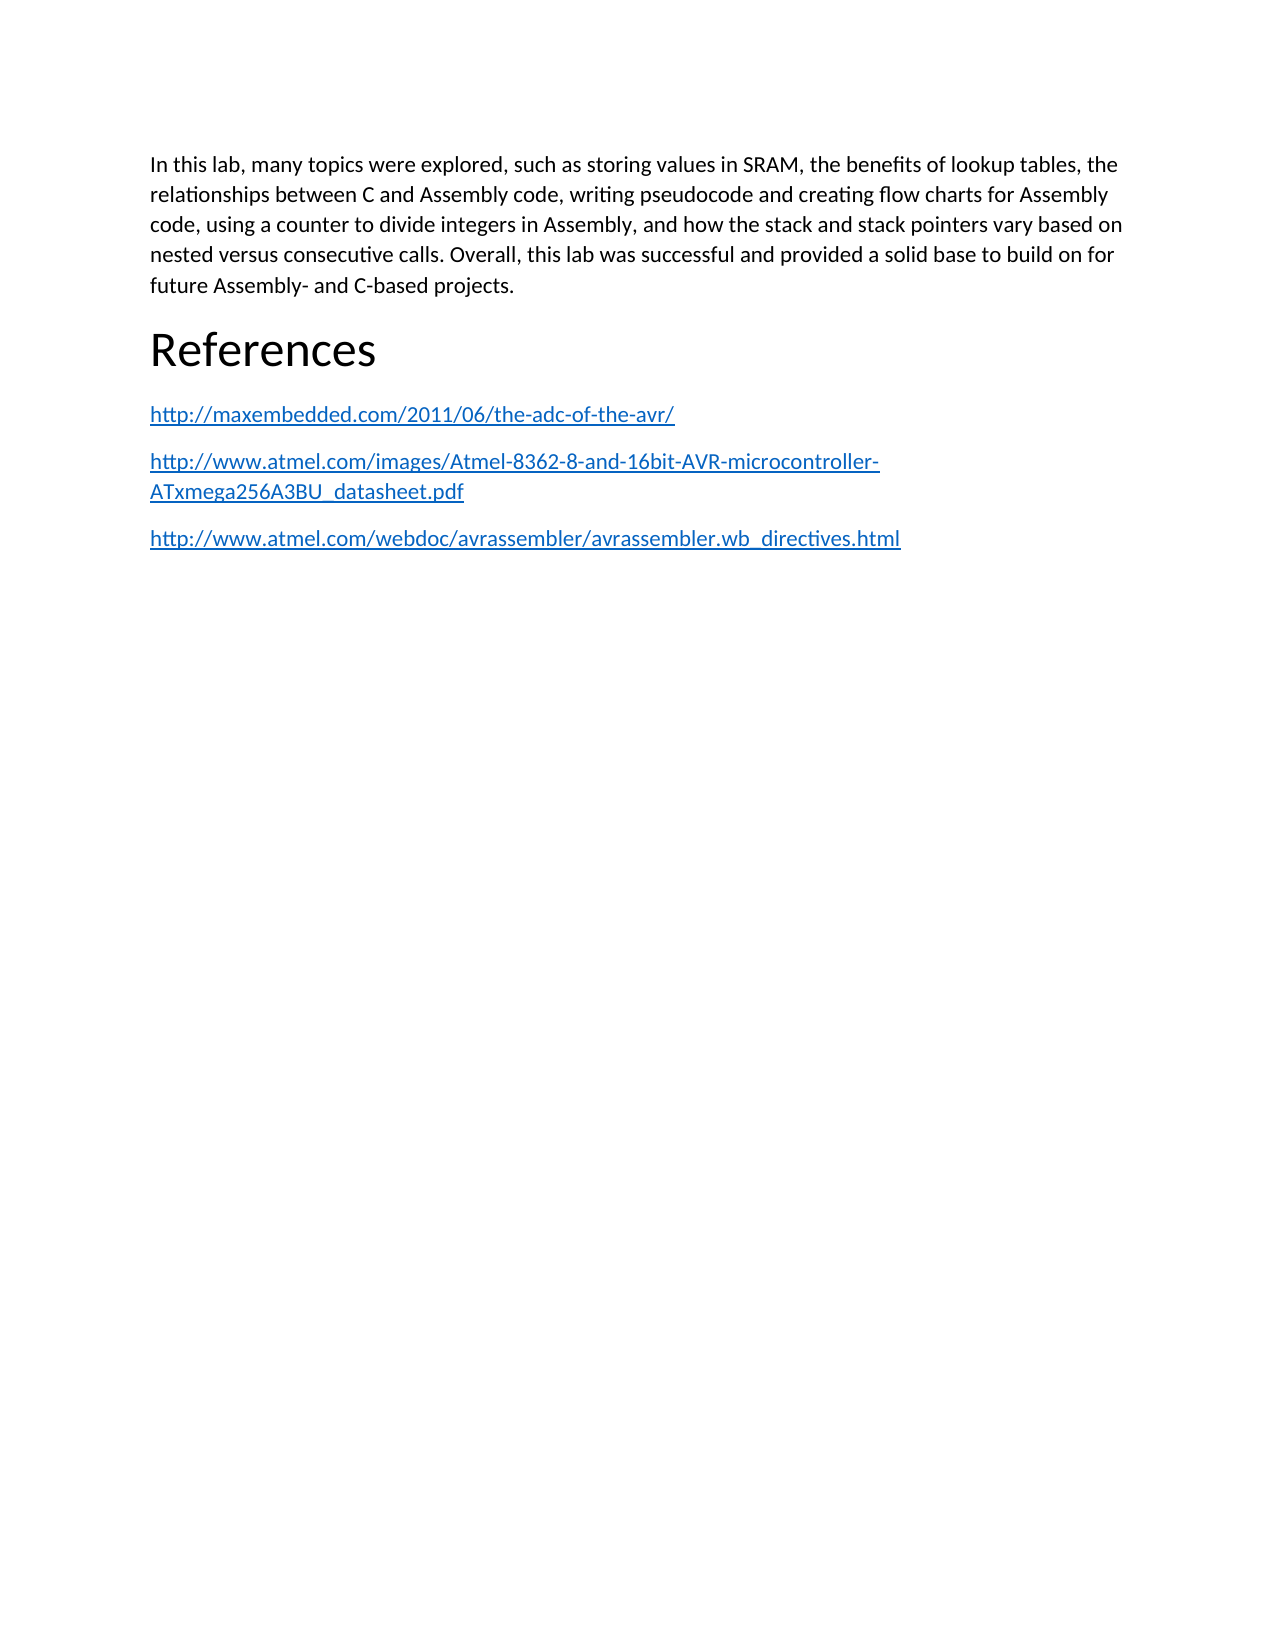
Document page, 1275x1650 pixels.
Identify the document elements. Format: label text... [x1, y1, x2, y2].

text http://maxembedded.com/2011/06/the-adc-of-the-avr/ [150, 400, 1125, 428]
text http://www.atmel.com/webdoc/avrassembler/avrassembler.wb_directives.html [150, 524, 1125, 552]
text http://www.atmel.com/images/Atmel-8362-8-and-16bit-AVR-microcontroller-ATxmega256A3BU_datasheet.pdf [150, 447, 1125, 505]
text In this lab, many topics were explored, such as storing values in SRAM, the benefits of lookup tables, the relationships between C and Assembly code, writing pseudocode and creating flow charts for Assembly code, using a counter to divide integers in Assembly, and how the stack and stack pointers vary based on nested versus consecutive calls. Overall, this lab was successful and provided a solid base to build on for future Assembly- and C-based projects. [150, 150, 1125, 299]
text References [150, 318, 1125, 379]
